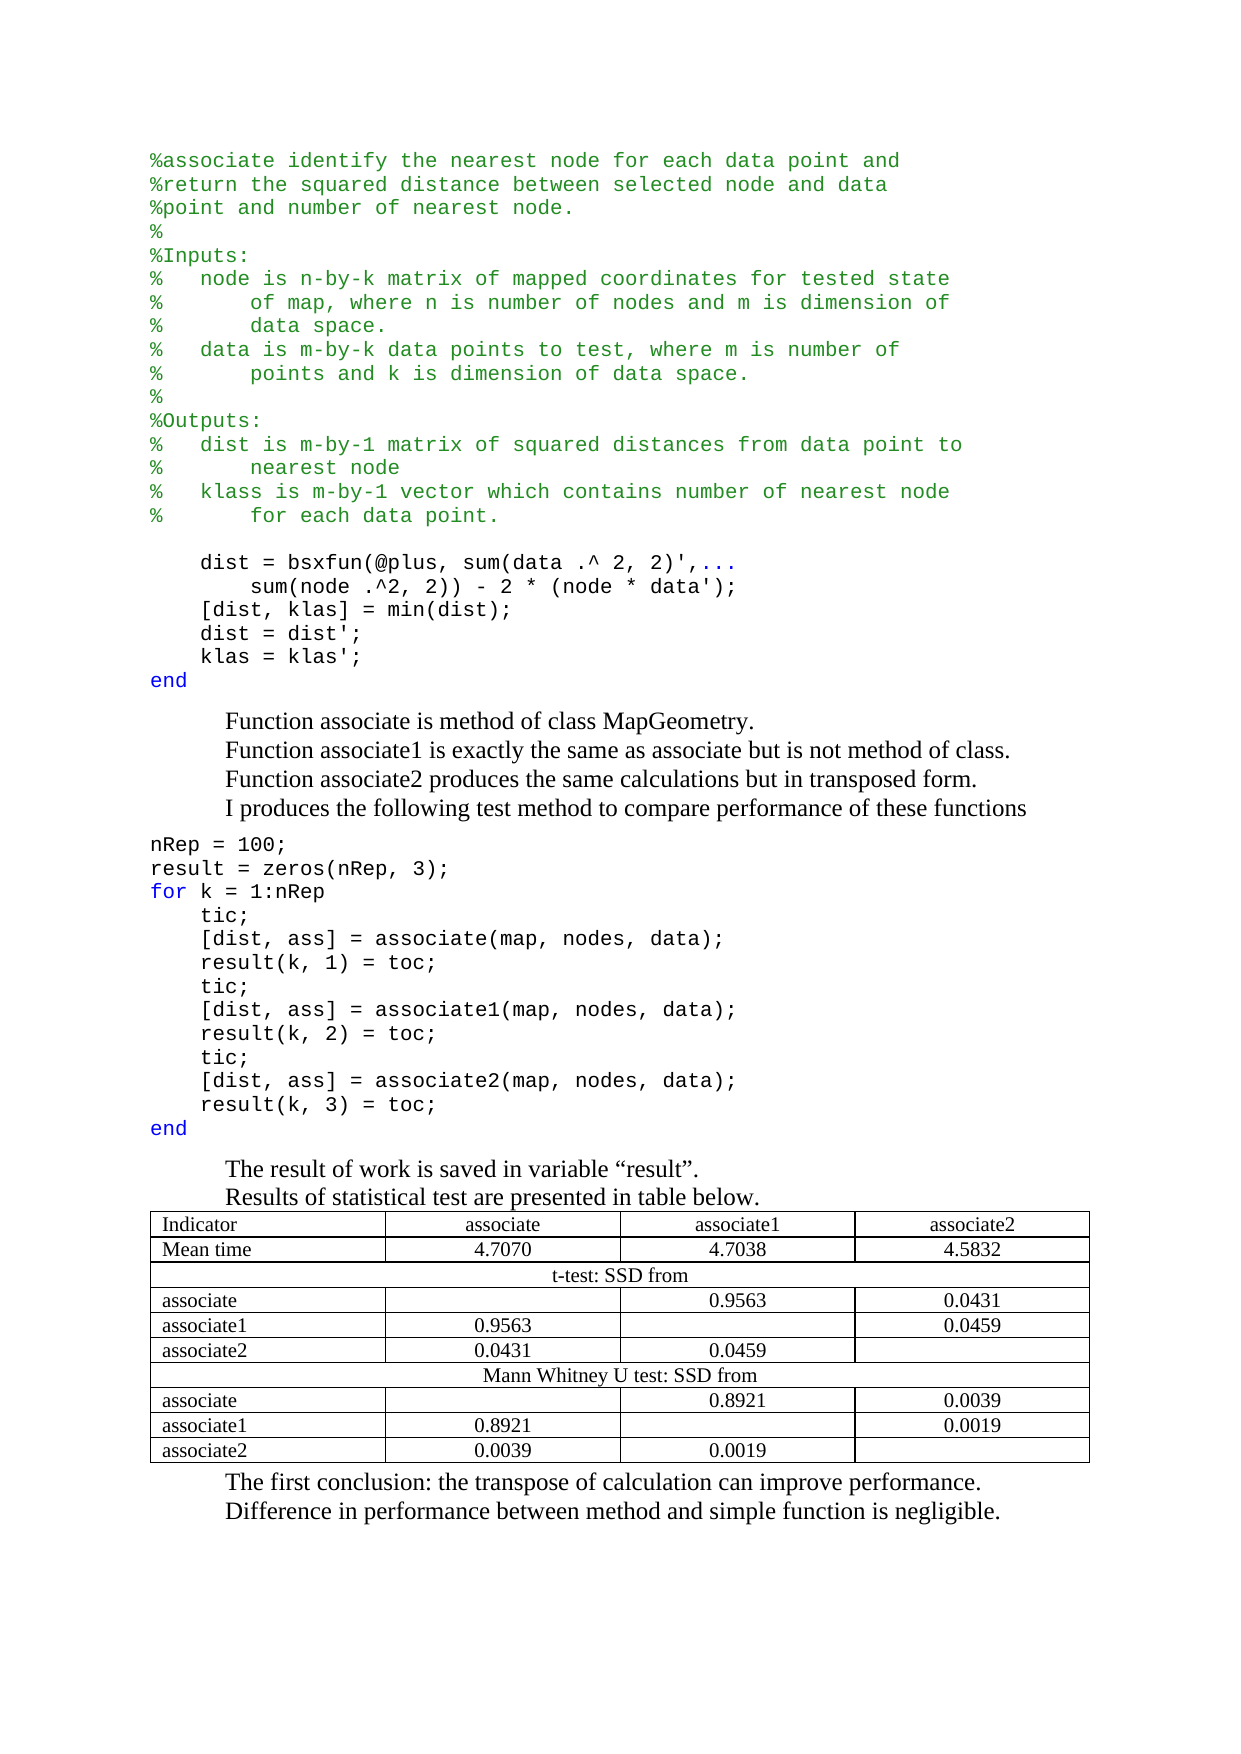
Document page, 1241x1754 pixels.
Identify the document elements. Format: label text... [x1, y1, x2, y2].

table_header associate1 [621, 1212, 854, 1236]
table_cell [621, 1313, 854, 1337]
table_cell t-test: SSD from [151, 1263, 1089, 1287]
text Function associate is method of class MapGeometry. [150, 706, 1090, 735]
table_cell associate [151, 1288, 385, 1312]
text The result of work is saved in variable “result”. [150, 1154, 1090, 1182]
text result(k, 2) = toc; [150, 1023, 1090, 1047]
text Function associate1 is exactly the same as associate but is not method of class. [150, 735, 1090, 764]
table_cell Mann Whitney U test: SSD from [151, 1363, 1089, 1387]
text sum(node .^2, 2)) - 2 * (node * data'); [150, 576, 1090, 599]
text % points and k is dimension of data space. [150, 363, 1090, 386]
text tic; [150, 976, 1090, 999]
table_cell associate [151, 1388, 385, 1412]
table_cell Mean time [151, 1238, 385, 1261]
text klas = klas'; [150, 647, 1090, 670]
table_cell 0.0039 [856, 1388, 1089, 1412]
text %Inputs: [150, 244, 1090, 268]
text [dist, ass] = associate2(map, nodes, data); [150, 1070, 1090, 1094]
table_cell associate1 [151, 1313, 385, 1337]
text % nearest node [150, 457, 1090, 481]
text % klass is m-by-1 vector which contains number of nearest node [150, 481, 1090, 505]
text The first conclusion: the transpose of calculation can improve performance. [150, 1463, 1090, 1496]
text result(k, 1) = toc; [150, 952, 1090, 976]
text result(k, 3) = toc; [150, 1094, 1090, 1118]
text % node is n-by-k matrix of mapped coordinates for tested state [150, 268, 1090, 292]
table_cell [386, 1388, 620, 1412]
text result = zeros(nRep, 3); [150, 857, 1090, 881]
text % dist is m-by-1 matrix of squared distances from data point to [150, 434, 1090, 457]
text dist = dist'; [150, 623, 1090, 647]
table_cell associate2 [151, 1338, 385, 1362]
text end [150, 670, 1090, 694]
text %point and number of nearest node. [150, 197, 1090, 221]
table_header associate [386, 1212, 620, 1236]
text nRep = 100; [150, 834, 1090, 857]
text tic; [150, 1047, 1090, 1070]
text end [150, 1118, 1090, 1141]
table_cell [386, 1288, 620, 1312]
text %return the squared distance between selected node and data [150, 174, 1090, 197]
table_cell 0.0431 [856, 1288, 1089, 1312]
table_cell 4.7038 [621, 1238, 854, 1261]
table_cell 0.0431 [386, 1338, 620, 1362]
text % data is m-by-k data points to test, where m is number of [150, 339, 1090, 363]
table_cell 0.0019 [856, 1413, 1089, 1437]
text %associate identify the nearest node for each data point and [150, 150, 1090, 174]
text Function associate2 produces the same calculations but in transposed form. [150, 764, 1090, 793]
table_cell 0.0039 [386, 1438, 620, 1462]
table_header Indicator [151, 1212, 385, 1236]
text [dist, klas] = min(dist); [150, 599, 1090, 623]
table_header associate2 [856, 1212, 1089, 1236]
table_cell 0.0019 [621, 1438, 854, 1462]
text [dist, ass] = associate(map, nodes, data); [150, 928, 1090, 952]
text [dist, ass] = associate1(map, nodes, data); [150, 999, 1090, 1023]
text % data space. [150, 316, 1090, 339]
text % for each data point. [150, 505, 1090, 528]
table_cell 0.0459 [856, 1313, 1089, 1337]
table_cell 0.9563 [621, 1288, 854, 1312]
table_cell [856, 1438, 1089, 1462]
text Difference in performance between method and simple function is negligible. [150, 1496, 1090, 1525]
table_cell associate2 [151, 1438, 385, 1462]
text % [150, 386, 1090, 410]
table_cell [856, 1338, 1089, 1362]
table_cell 0.8921 [386, 1413, 620, 1437]
text tic; [150, 905, 1090, 928]
table_cell 0.8921 [621, 1388, 854, 1412]
table_cell [621, 1413, 854, 1437]
text % of map, where n is number of nodes and m is dimension of [150, 292, 1090, 316]
text dist = bsxfun(@plus, sum(data .^ 2, 2)',... [150, 552, 1090, 576]
text % [150, 221, 1090, 244]
table_cell 0.0459 [621, 1338, 854, 1362]
text I produces the following test method to compare performance of these functions [150, 793, 1090, 821]
table_cell 0.9563 [386, 1313, 620, 1337]
table_cell 4.7070 [386, 1238, 620, 1261]
table_cell 4.5832 [856, 1238, 1089, 1261]
text %Outputs: [150, 410, 1090, 434]
table_cell associate1 [151, 1413, 385, 1437]
text for k = 1:nRep [150, 881, 1090, 905]
text Results of statistical test are presented in table below. [150, 1182, 1090, 1211]
